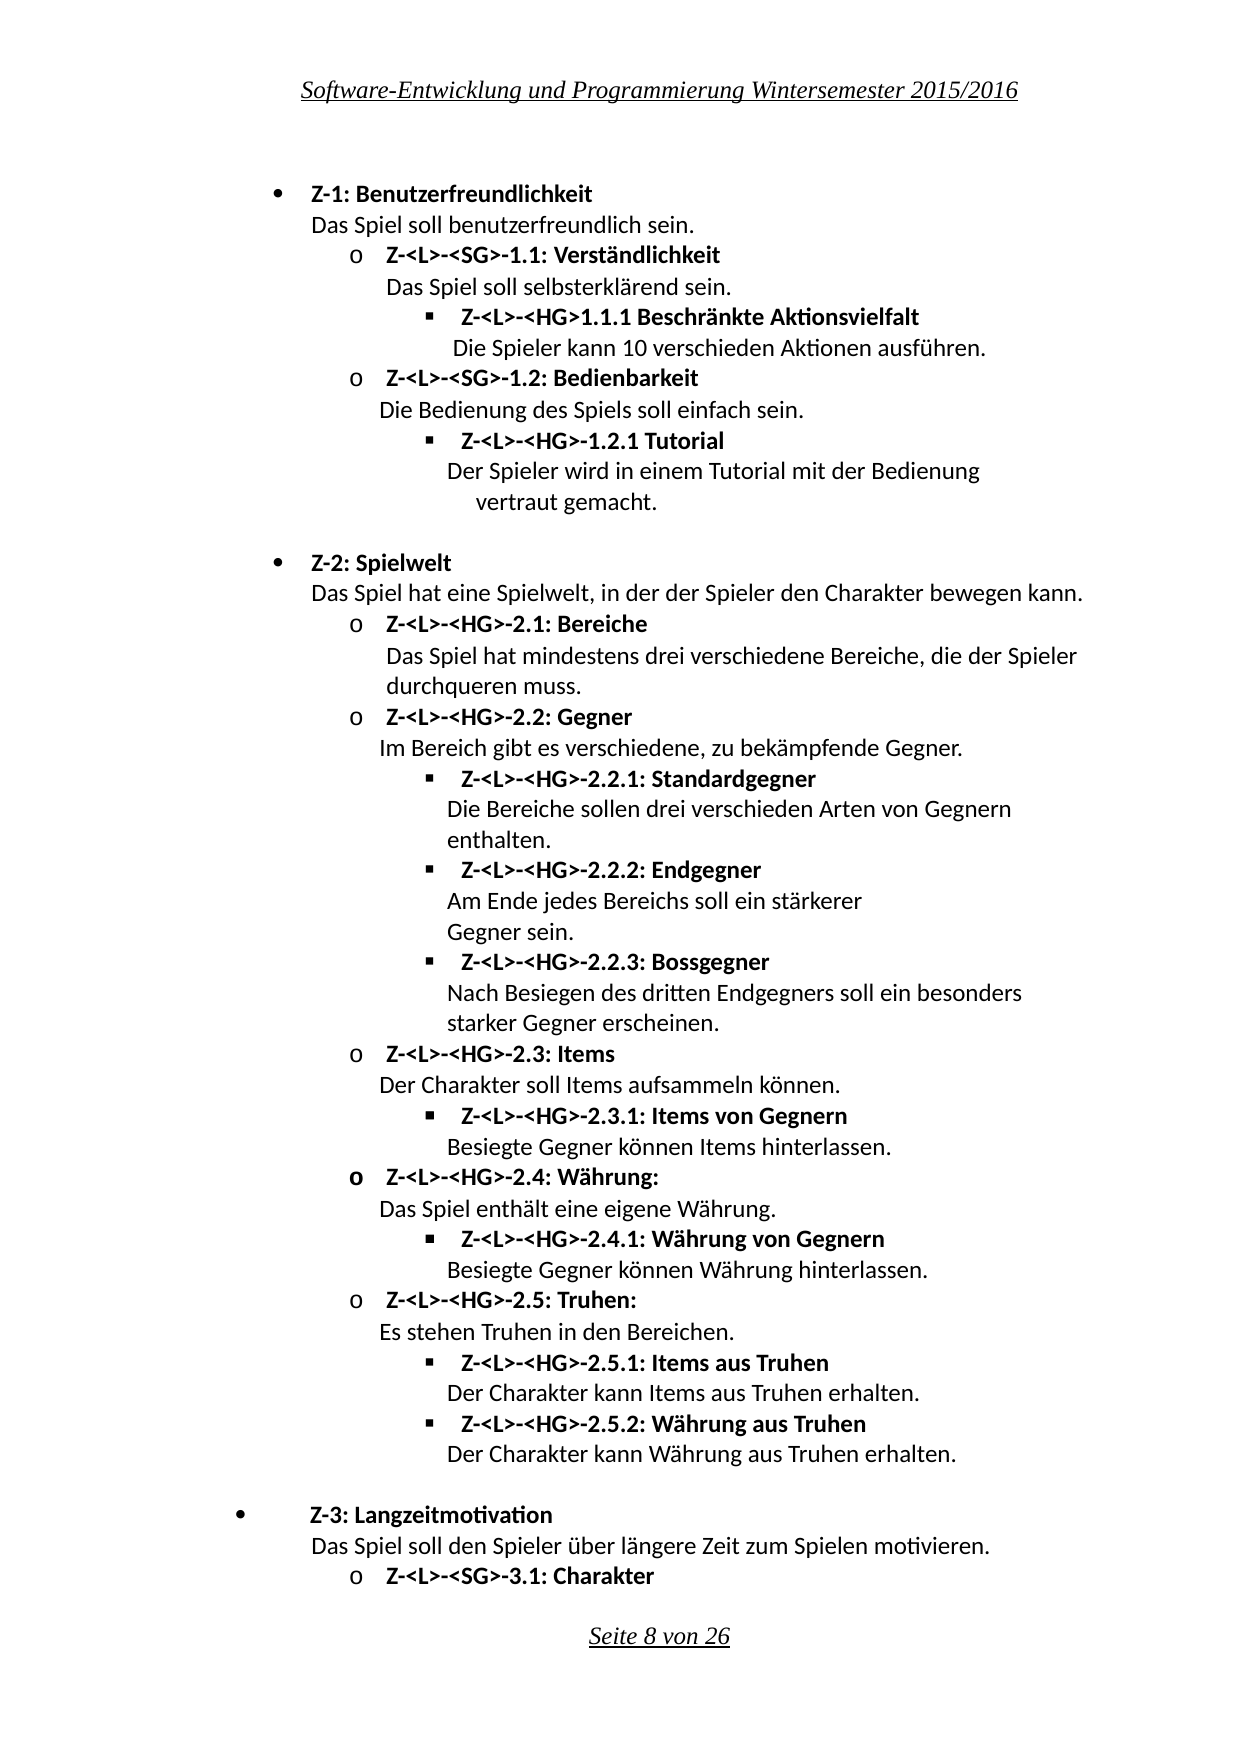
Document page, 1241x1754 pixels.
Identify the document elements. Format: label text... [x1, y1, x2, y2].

list Der Charakter kann Items aus Truhen erhalten. [311, 1377, 1122, 1408]
list Z-<L>-<HG>-2.2: Gegner [349, 701, 1122, 733]
list Im Bereich gibt es verschiedene, zu bekämpfende Gegner. [311, 733, 1122, 763]
list Z-<L>-<HG>-2.5.1: Items aus Truhen [424, 1347, 1122, 1377]
list Z-<L>-<HG>-2.1: Bereiche [349, 608, 1122, 640]
list Z-<L>-<SG>-3.1: Charakter [349, 1560, 1122, 1592]
list starker Gegner erscheinen. [311, 1007, 1122, 1038]
list Besiegte Gegner können Währung hinterlassen. [311, 1254, 1122, 1284]
list Der Spieler wird in einem Tutorial mit der Bedienung [311, 455, 1122, 486]
list Es stehen Truhen in den Bereichen. [311, 1316, 1122, 1347]
list Z-<L>-<HG>1.1.1 Beschränkte Aktionsvielfalt [424, 302, 1122, 332]
list Gegner sein. [311, 916, 1122, 946]
list Z-<L>-<HG>-2.3: Items [349, 1038, 1122, 1069]
list Z-3: Langzeitmotivation [236, 1499, 1122, 1530]
list Z-<L>-<SG>-1.1: Verständlichkeit Das Spiel soll selbsterklärend sein. [349, 239, 1122, 302]
list Z-<L>-<HG>-2.4.1: Währung von Gegnern [424, 1223, 1122, 1254]
list Z-<L>-<HG>-2.2.2: Endgegner [424, 855, 1122, 885]
list Am Ende jedes Bereichs soll ein stärkerer [311, 885, 1122, 916]
list Z-<L>-<HG>-1.2.1 Tutorial [424, 425, 1122, 455]
list Das Spiel hat mindestens drei verschiedene Bereiche, die der Spieler durchqueren muss. [386, 640, 1122, 701]
list enthalten. [311, 824, 1122, 855]
list Z-<L>-<HG>-2.2.3: Bossgegner [424, 946, 1122, 977]
list Das Spiel soll den Spieler über längere Zeit zum Spielen motivieren. [311, 1530, 1122, 1560]
list Die Bereiche sollen drei verschieden Arten von Gegnern [311, 794, 1122, 824]
list Nach Besiegen des dritten Endgegners soll ein besonders [311, 977, 1122, 1007]
list Die Spieler kann 10 verschieden Aktionen ausführen. [311, 332, 1122, 363]
list Der Charakter kann Währung aus Truhen erhalten. [311, 1438, 1122, 1469]
list Das Spiel hat eine Spielwelt, in der der Spieler den Charakter bewegen kann. [311, 577, 1122, 608]
list Z-<L>-<HG>-2.4: Währung: [349, 1161, 1122, 1193]
list vertraut gemacht. [459, 486, 1122, 516]
list Das Spiel enthält eine eigene Währung. [311, 1193, 1122, 1223]
list Z-<L>-<HG>-2.2.1: Standardgegner [424, 763, 1122, 794]
list Z-<L>-<SG>-1.2: Bedienbarkeit [349, 363, 1122, 394]
list Der Charakter soll Items aufsammeln können. [311, 1069, 1122, 1100]
list Z-1: Benutzerfreundlichkeit Das Spiel soll benutzerfreundlich sein. [274, 178, 1122, 239]
list Besiegte Gegner können Items hinterlassen. [311, 1131, 1122, 1161]
list Z-<L>-<HG>-2.5: Truhen: [349, 1284, 1122, 1316]
list Z-<L>-<HG>-2.5.2: Währung aus Truhen [424, 1408, 1122, 1438]
list Die Bedienung des Spiels soll einfach sein. [311, 394, 1122, 425]
list Z-2: Spielwelt [274, 547, 1122, 577]
list Z-<L>-<HG>-2.3.1: Items von Gegnern [424, 1100, 1122, 1131]
